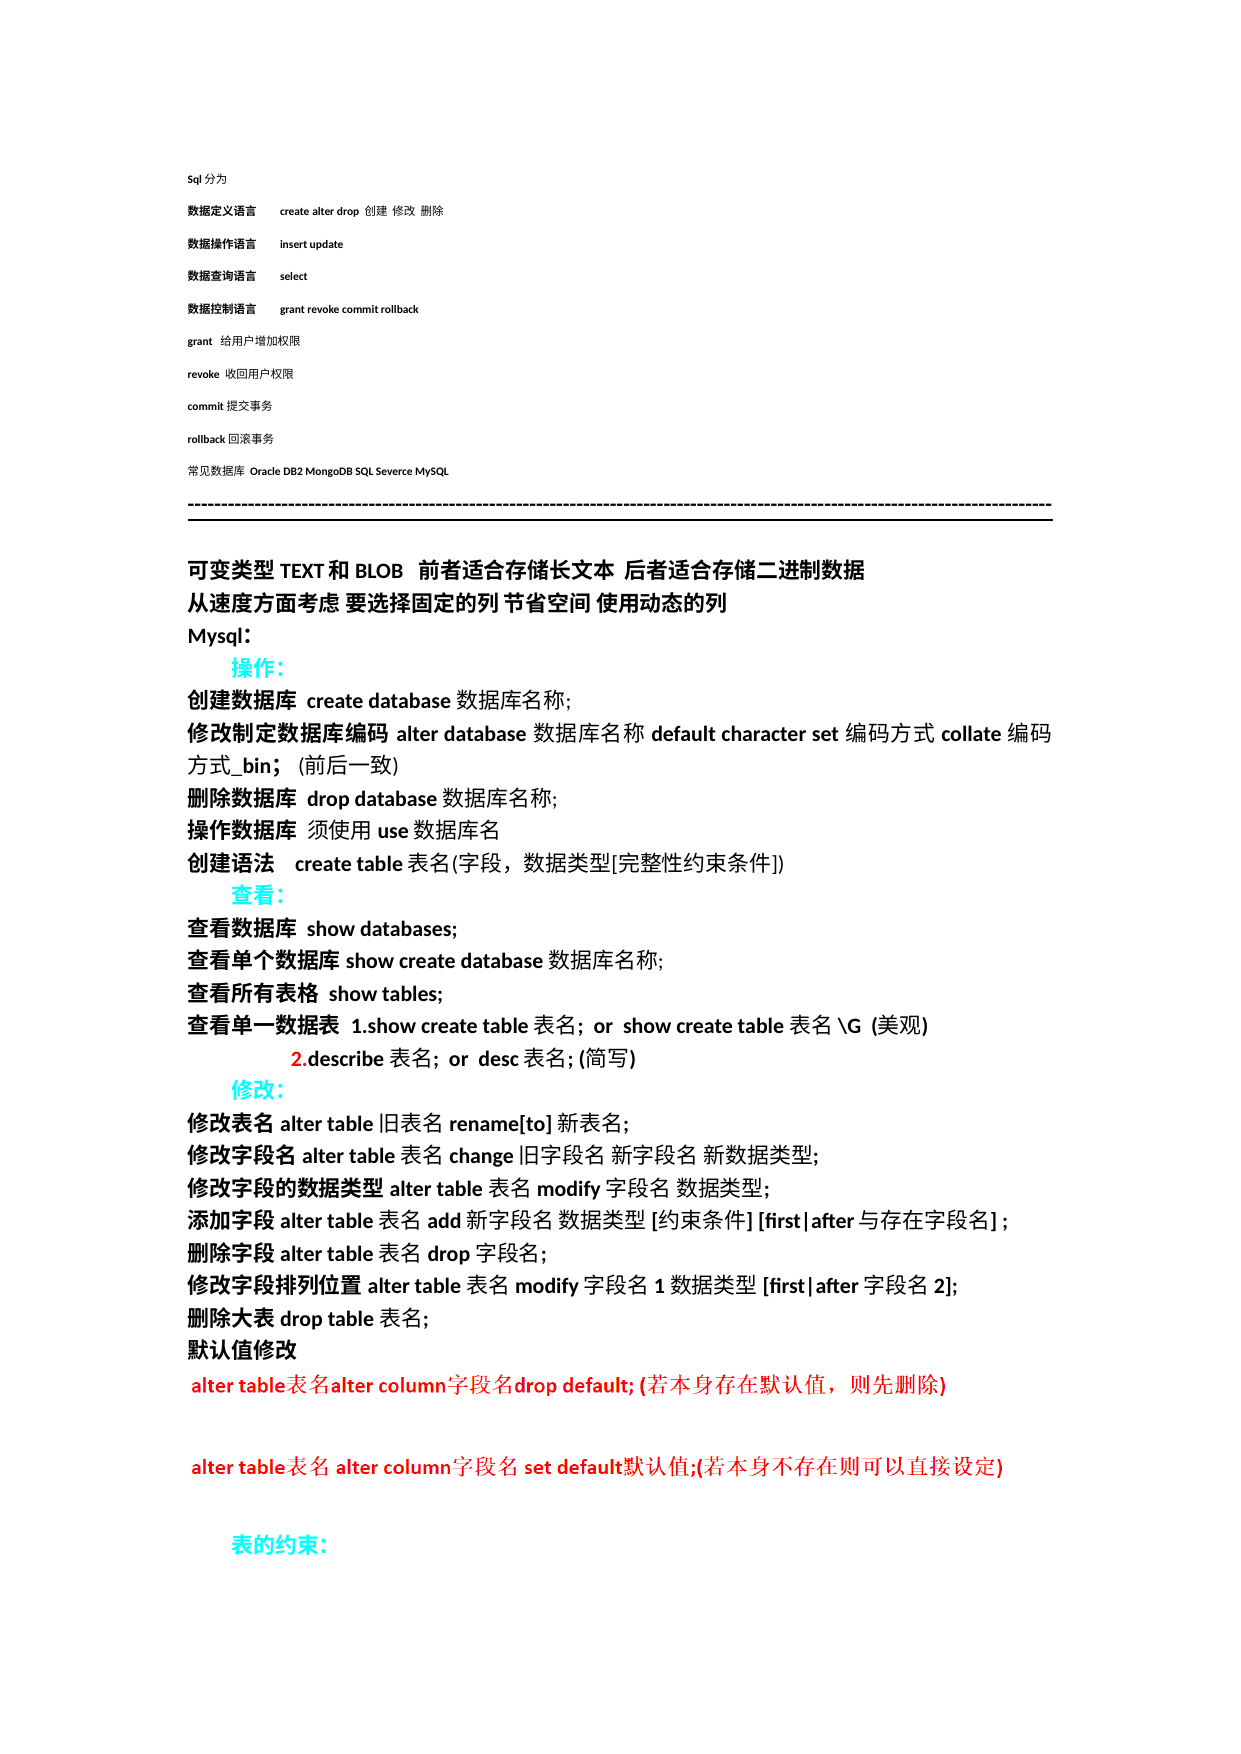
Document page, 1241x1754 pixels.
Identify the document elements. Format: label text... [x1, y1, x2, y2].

picture [187, 1365, 1035, 1504]
text --------------------------------------------------------------------------------------------------------------------------------- [187, 487, 1053, 521]
text 创建数据库 create database 数据库名称; [187, 683, 1053, 716]
text 修改字段名 alter table 表名 change 旧字段名 新字段名 新数据类型; [187, 1138, 1053, 1171]
text 操作数据库 须使用 use 数据库名 [187, 813, 1053, 846]
text 数据操作语言 insert update [187, 227, 1053, 259]
text 修改表名 alter table 旧表名 rename[to] 新表名; [187, 1106, 1053, 1138]
text 添加字段 alter table 表名 add 新字段名 数据类型 [约束条件] [first|after与存在字段名] ; [187, 1203, 1053, 1236]
text rollback 回滚事务 [187, 422, 1053, 454]
text 操作： [187, 651, 1053, 683]
text 查看单一数据表 1.show create table 表名; or show create table 表名 \G (美观) [187, 1008, 1053, 1041]
text 修改制定数据库编码 alter database 数据库名称 default character set 编码方式 collate 编码方式_bin； (前后一致) [187, 716, 1053, 781]
text 数据控制语言 grant revoke commit rollback [187, 292, 1053, 324]
text 查看： [187, 878, 1053, 911]
text 修改字段排列位置 alter table 表名 modify 字段名1 数据类型 [first|after 字段名2]; [187, 1268, 1053, 1301]
text 常见数据库 Oracle DB2 MongoDB SQL Severce MySQL [187, 454, 1053, 487]
text 表的约束： [187, 1528, 1053, 1561]
text Sql分为 [187, 162, 1053, 194]
text 2.describe 表名; or desc 表名; (简写) [187, 1041, 1053, 1073]
text 删除数据库 drop database 数据库名称; [187, 781, 1053, 813]
text commit 提交事务 [187, 389, 1053, 422]
text 修改字段的数据类型 alter table 表名 modify 字段名 数据类型; [187, 1171, 1053, 1203]
text 删除大表 drop table 表名; [187, 1301, 1053, 1333]
text 删除字段 alter table 表名 drop 字段名; [187, 1236, 1053, 1268]
text 数据查询语言 select [187, 259, 1053, 292]
text 默认值修改 [187, 1333, 1053, 1366]
text 创建语法 create table 表名(字段，数据类型[完整性约束条件]) [187, 846, 1053, 878]
text 从速度方面考虑 要选择固定的列 节省空间 使用动态的列 [187, 586, 1053, 618]
text 数据定义语言 create alter drop 创建 修改 删除 [187, 194, 1053, 227]
text 查看所有表格 show tables; [187, 976, 1053, 1008]
text Mysql： [187, 618, 1053, 651]
text grant 给用户增加权限 [187, 324, 1053, 357]
text 修改： [187, 1073, 1053, 1106]
text revoke 收回用户权限 [187, 357, 1053, 389]
text 可变类型 TEXT和BLOB 前者适合存储长文本 后者适合存储二进制数据 [187, 553, 1053, 586]
text 查看单个数据库 show create database 数据库名称; [187, 943, 1053, 976]
text 查看数据库 show databases; [187, 911, 1053, 943]
